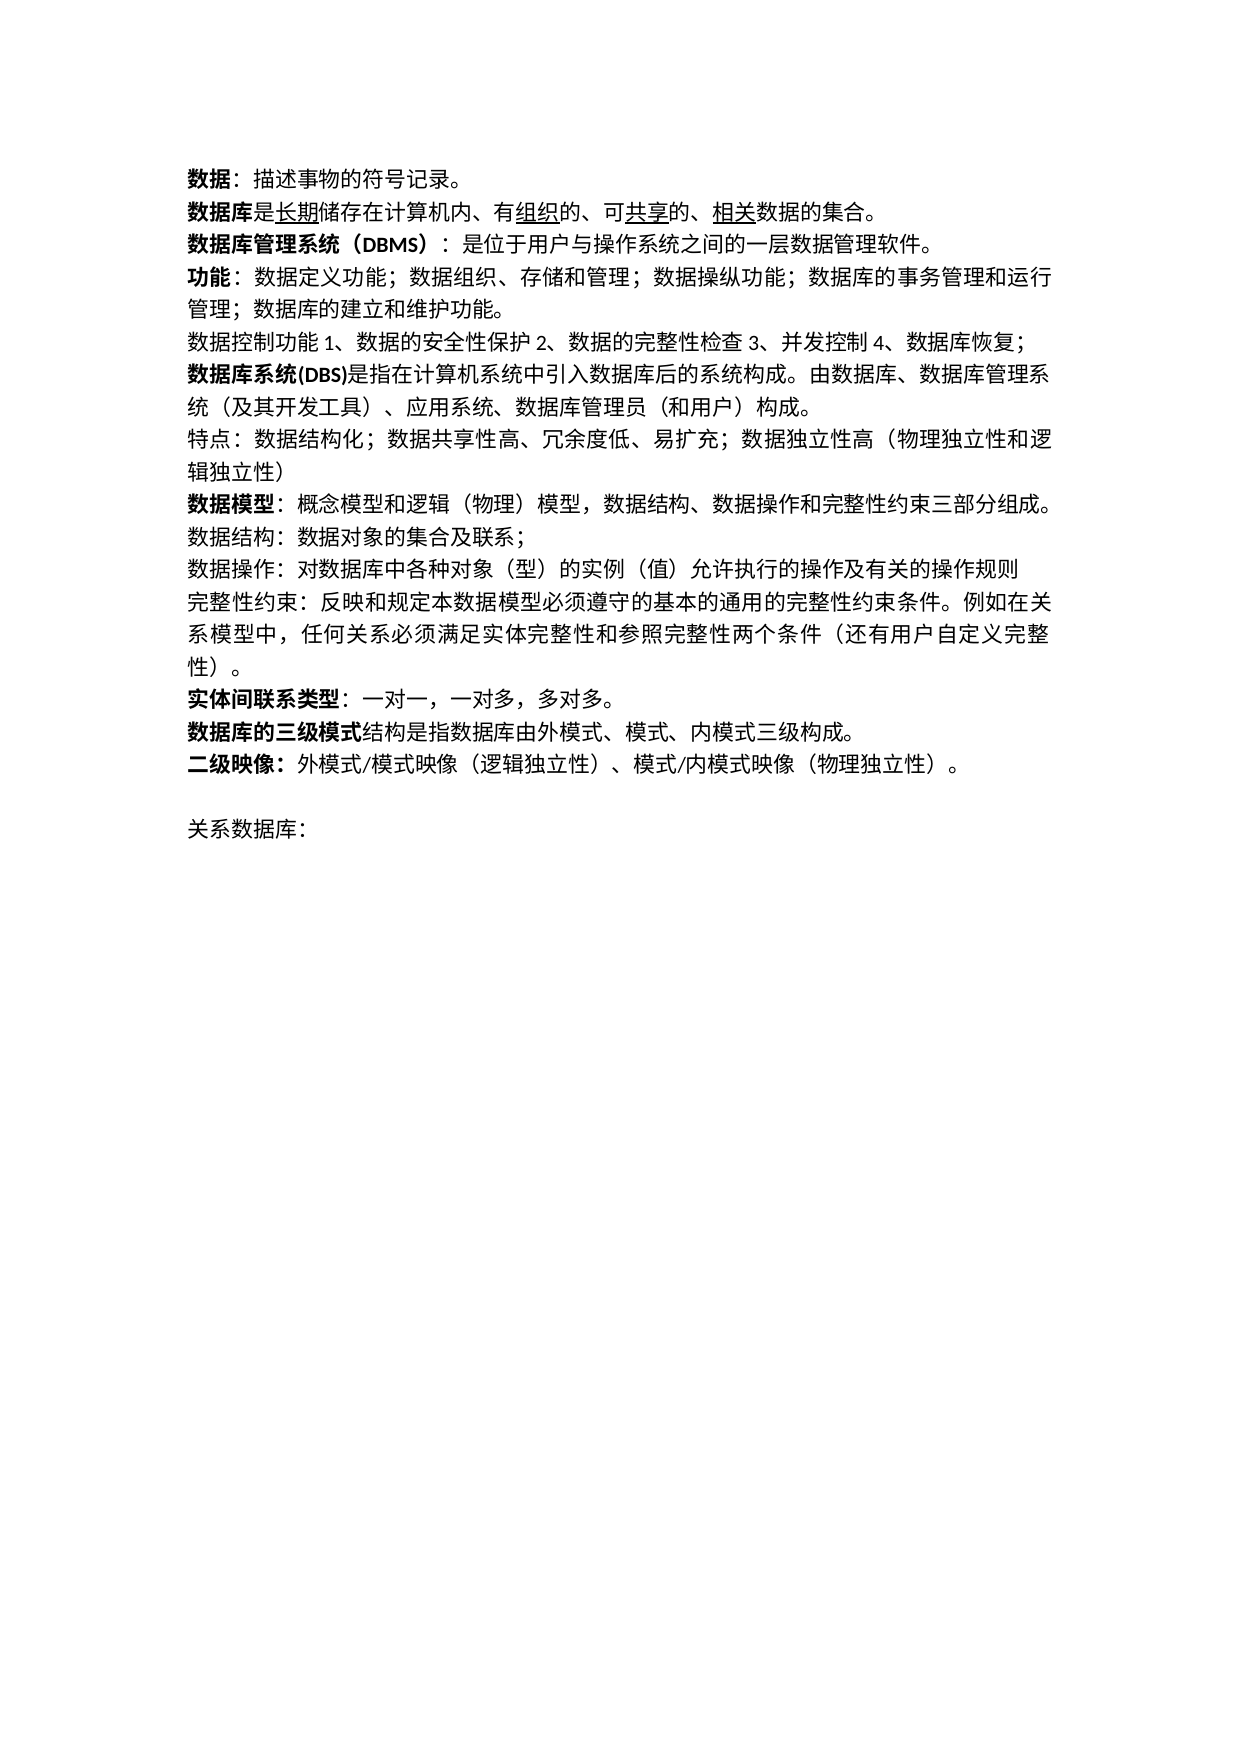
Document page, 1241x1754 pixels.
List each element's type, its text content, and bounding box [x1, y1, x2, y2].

text 数据库管理系统（DBMS）：是位于用户与操作系统之间的一层数据管理软件。 [187, 227, 1053, 259]
text 数据操作：对数据库中各种对象（型）的实例（值）允许执行的操作及有关的操作规则 [187, 552, 1053, 584]
text 数据库系统(DBS)是指在计算机系统中引入数据库后的系统构成。由数据库、数据库管理系统（及其开发工具）、应用系统、数据库管理员（和用户）构成。 [187, 357, 1053, 422]
text 关系数据库： [187, 812, 1053, 844]
text 数据控制功能1、数据的安全性保护2、数据的完整性检查3、并发控制4、数据库恢复； [187, 324, 1053, 357]
text 数据模型：概念模型和逻辑（物理）模型，数据结构、数据操作和完整性约束三部分组成。 [187, 487, 1053, 519]
text 数据库是长期储存在计算机内、有组织的、可共享的、相关数据的集合。 [187, 194, 1053, 227]
text 数据库的三级模式结构是指数据库由外模式、模式、内模式三级构成。 [187, 714, 1053, 747]
text 二级映像：外模式/模式映像（逻辑独立性）、模式/内模式映像（物理独立性）。 [187, 747, 1053, 779]
text 数据结构：数据对象的集合及联系； [187, 519, 1053, 552]
text 实体间联系类型：一对一，一对多，多对多。 [187, 682, 1053, 714]
text 数据：描述事物的符号记录。 [187, 162, 1053, 194]
text 完整性约束：反映和规定本数据模型必须遵守的基本的通用的完整性约束条件。例如在关系模型中，任何关系必须满足实体完整性和参照完整性两个条件（还有用户自定义完整性）。 [187, 584, 1053, 682]
text 功能：数据定义功能；数据组织、存储和管理；数据操纵功能；数据库的事务管理和运行管理；数据库的建立和维护功能。 [187, 259, 1053, 324]
text 特点：数据结构化；数据共享性高、冗余度低、易扩充；数据独立性高（物理独立性和逻辑独立性） [187, 422, 1053, 487]
